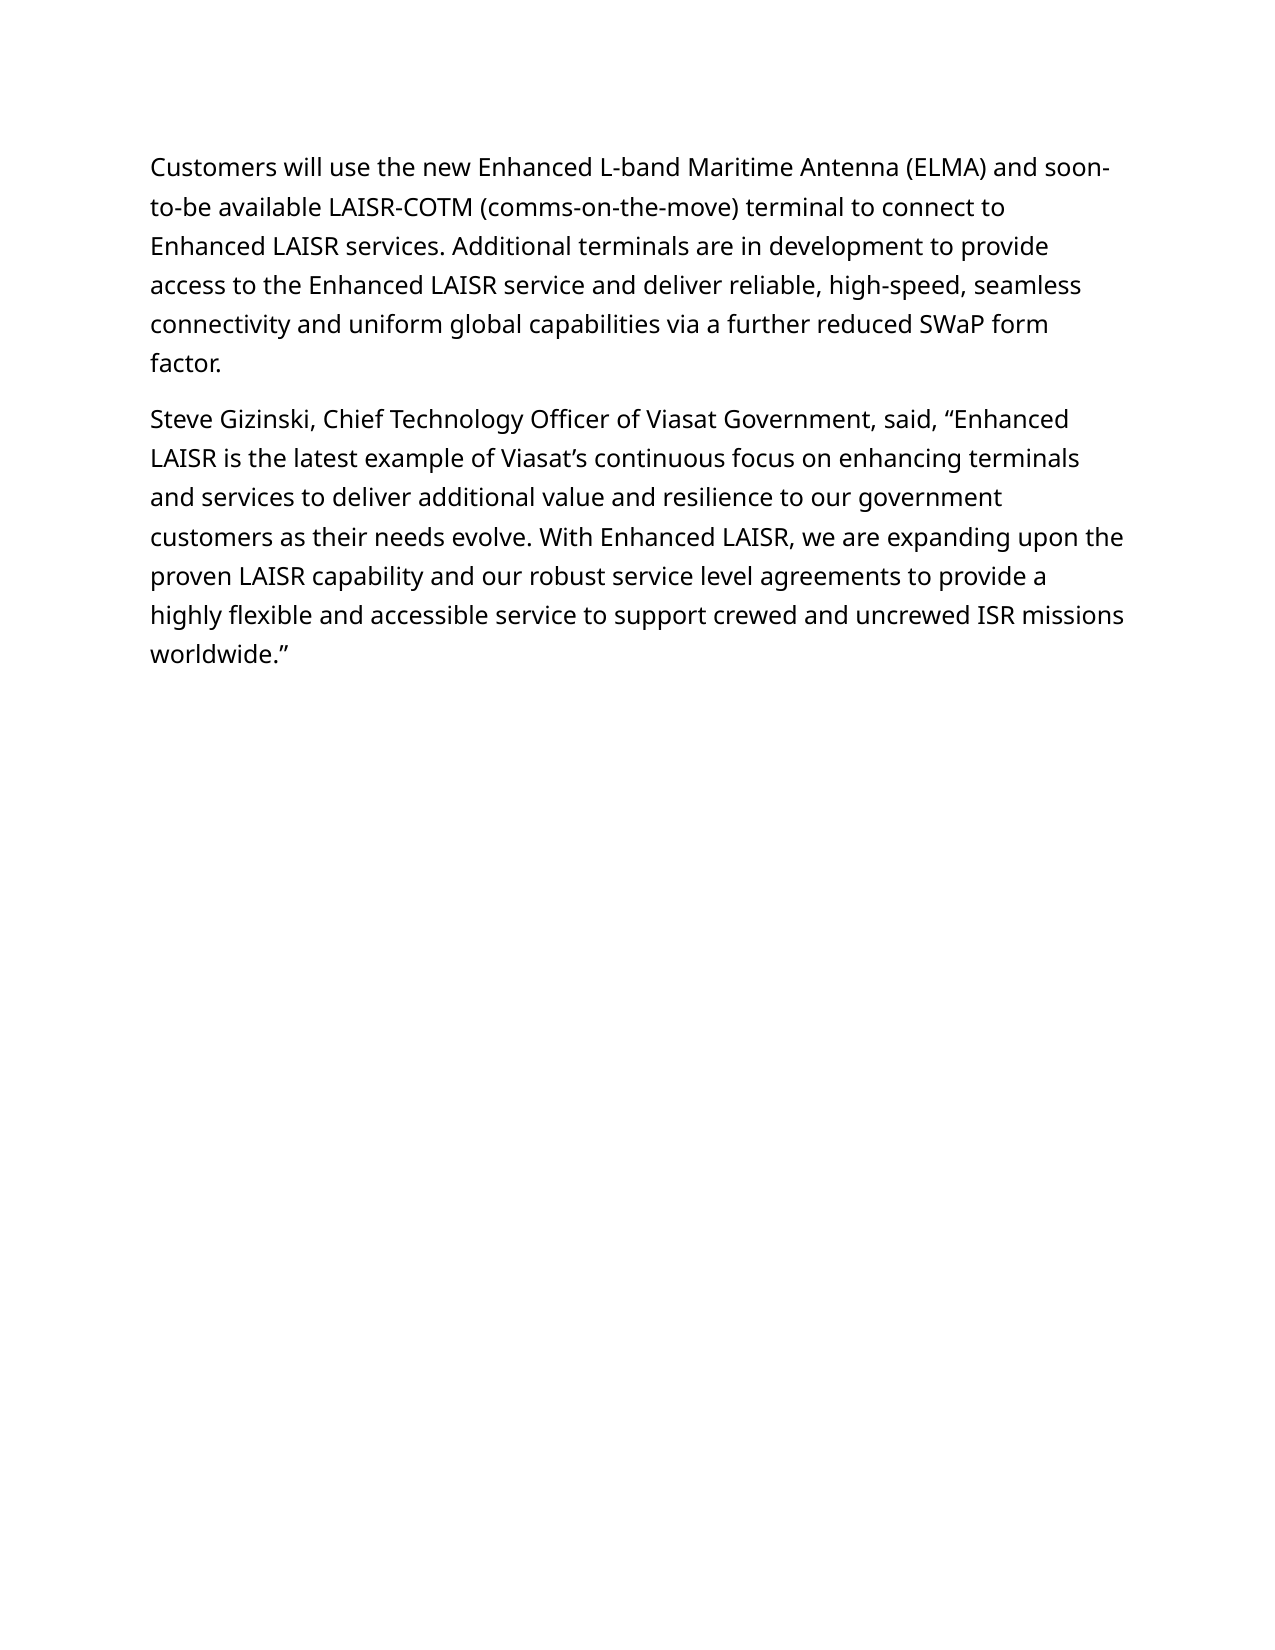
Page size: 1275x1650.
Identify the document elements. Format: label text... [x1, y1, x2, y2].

text Steve Gizinski, Chief Technology Officer of Viasat Government, said, “Enhanced LAISR is the latest example of Viasat’s continuous focus on enhancing terminals and services to deliver additional value and resilience to our government customers as their needs evolve. With Enhanced LAISR, we are expanding upon the proven LAISR capability and our robust service level agreements to provide a highly flexible and accessible service to support crewed and uncrewed ISR missions worldwide.” [150, 402, 1125, 671]
text Customers will use the new Enhanced L-band Maritime Antenna (ELMA) and soon-to-be available LAISR-COTM (comms-on-the-move) terminal to connect to Enhanced LAISR services. Additional terminals are in development to provide access to the Enhanced LAISR service and deliver reliable, high-speed, seamless connectivity and uniform global capabilities via a further reduced SWaP form factor. [150, 150, 1125, 380]
